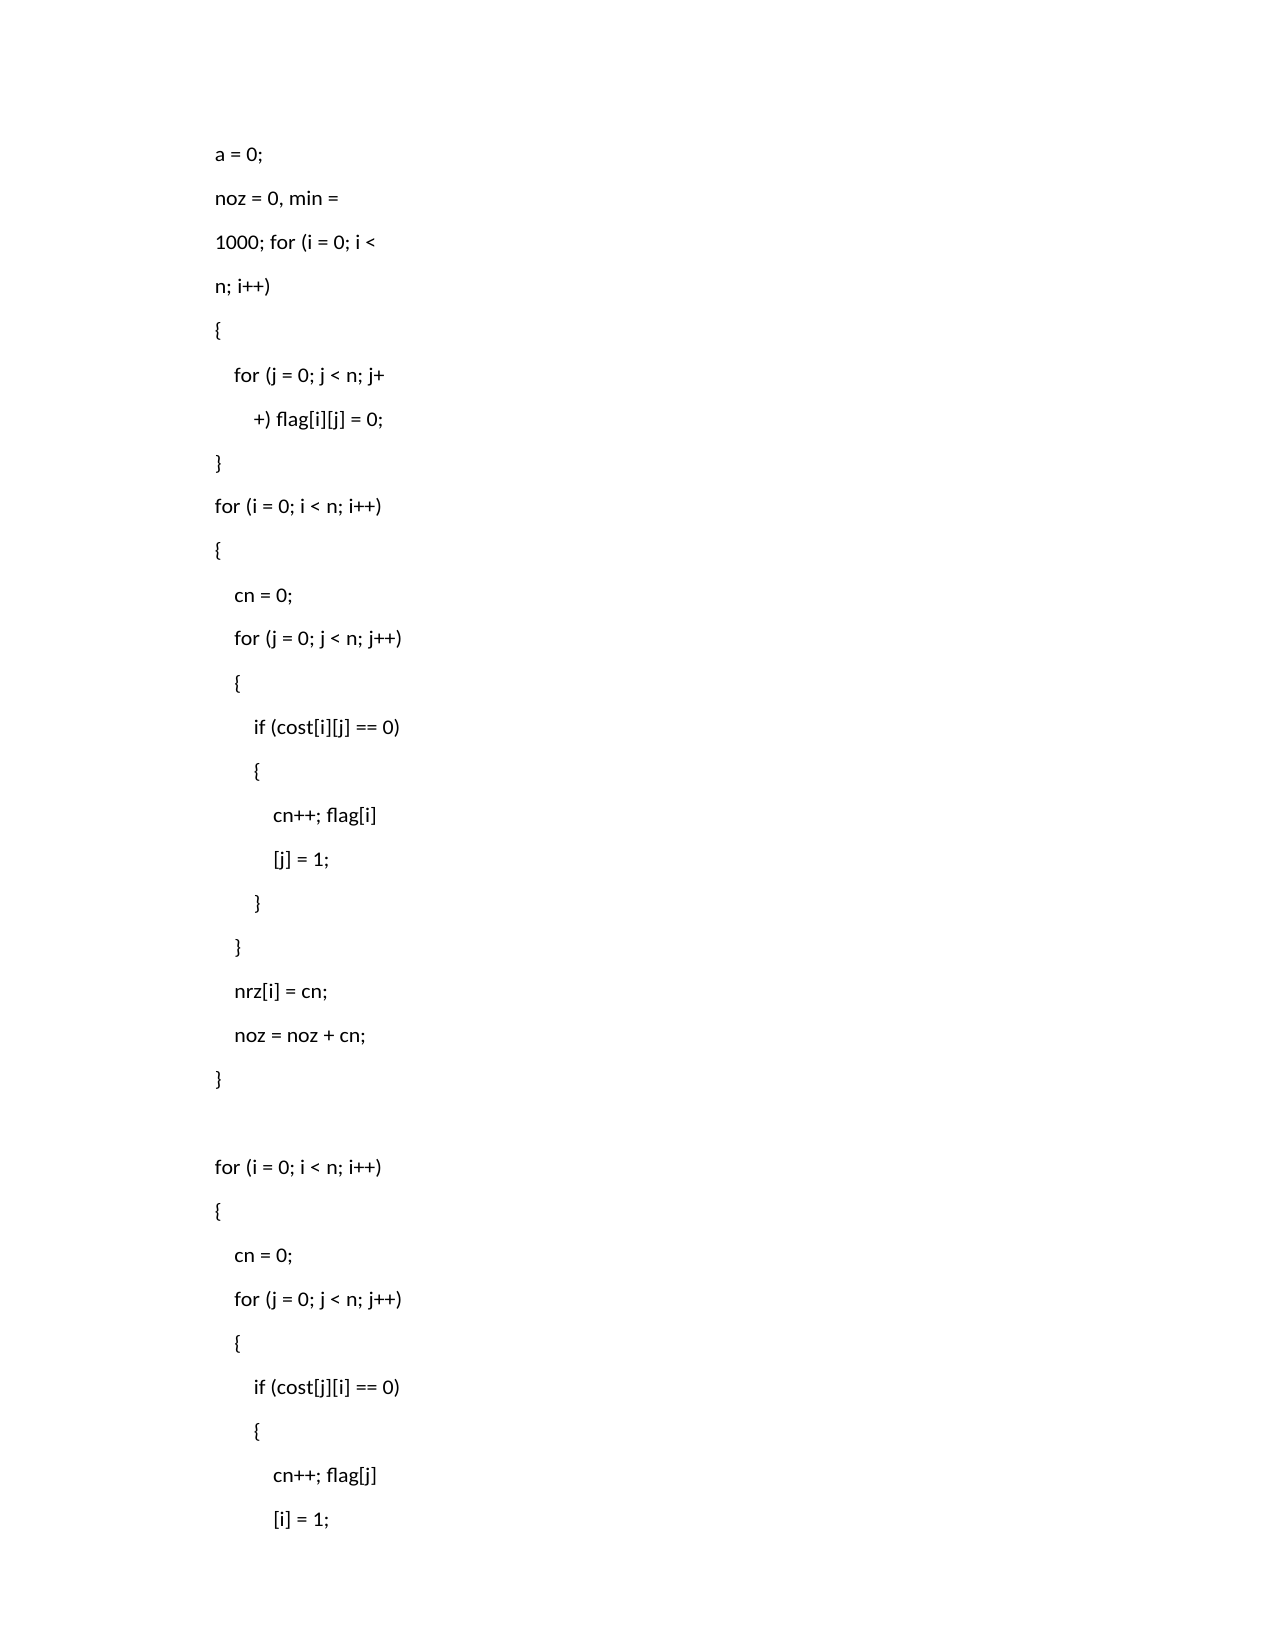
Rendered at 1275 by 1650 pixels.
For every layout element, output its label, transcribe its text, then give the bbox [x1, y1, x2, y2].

text cn = 0; [234, 582, 1150, 607]
text { [253, 1418, 1150, 1444]
text } [253, 890, 1150, 915]
text for (j = 0; j < n; j++) [234, 626, 1150, 651]
text for (j = 0; j < n; j++) flag[i][j] = 0; [234, 362, 400, 431]
text nrz[i] = cn; [234, 978, 1150, 1003]
text cn++; flag[i][j] = 1; [273, 802, 379, 871]
text a = 0; [214, 142, 1150, 167]
text if (cost[i][j] == 0) [253, 714, 1150, 739]
text { [214, 317, 1150, 343]
text } [214, 450, 1150, 475]
text { [234, 1330, 1150, 1356]
text noz = 0, min = 1000; for (i = 0; i < n; i++) [214, 186, 391, 299]
text noz = noz + cn; [234, 1022, 1150, 1047]
text { [214, 538, 1150, 563]
text for (j = 0; j < n; j++) [234, 1286, 1150, 1312]
text if (cost[j][i] == 0) [253, 1374, 1150, 1399]
text cn++; flag[j][i] = 1; [273, 1462, 379, 1532]
text } [214, 1066, 1150, 1091]
text { [253, 758, 1150, 783]
text for (i = 0; i < n; i++) [214, 494, 1150, 519]
text { [234, 670, 1150, 695]
text { [214, 1198, 1150, 1223]
text for (i = 0; i < n; i++) [214, 1154, 1150, 1179]
text } [234, 934, 1150, 959]
text cn = 0; [234, 1242, 1150, 1268]
